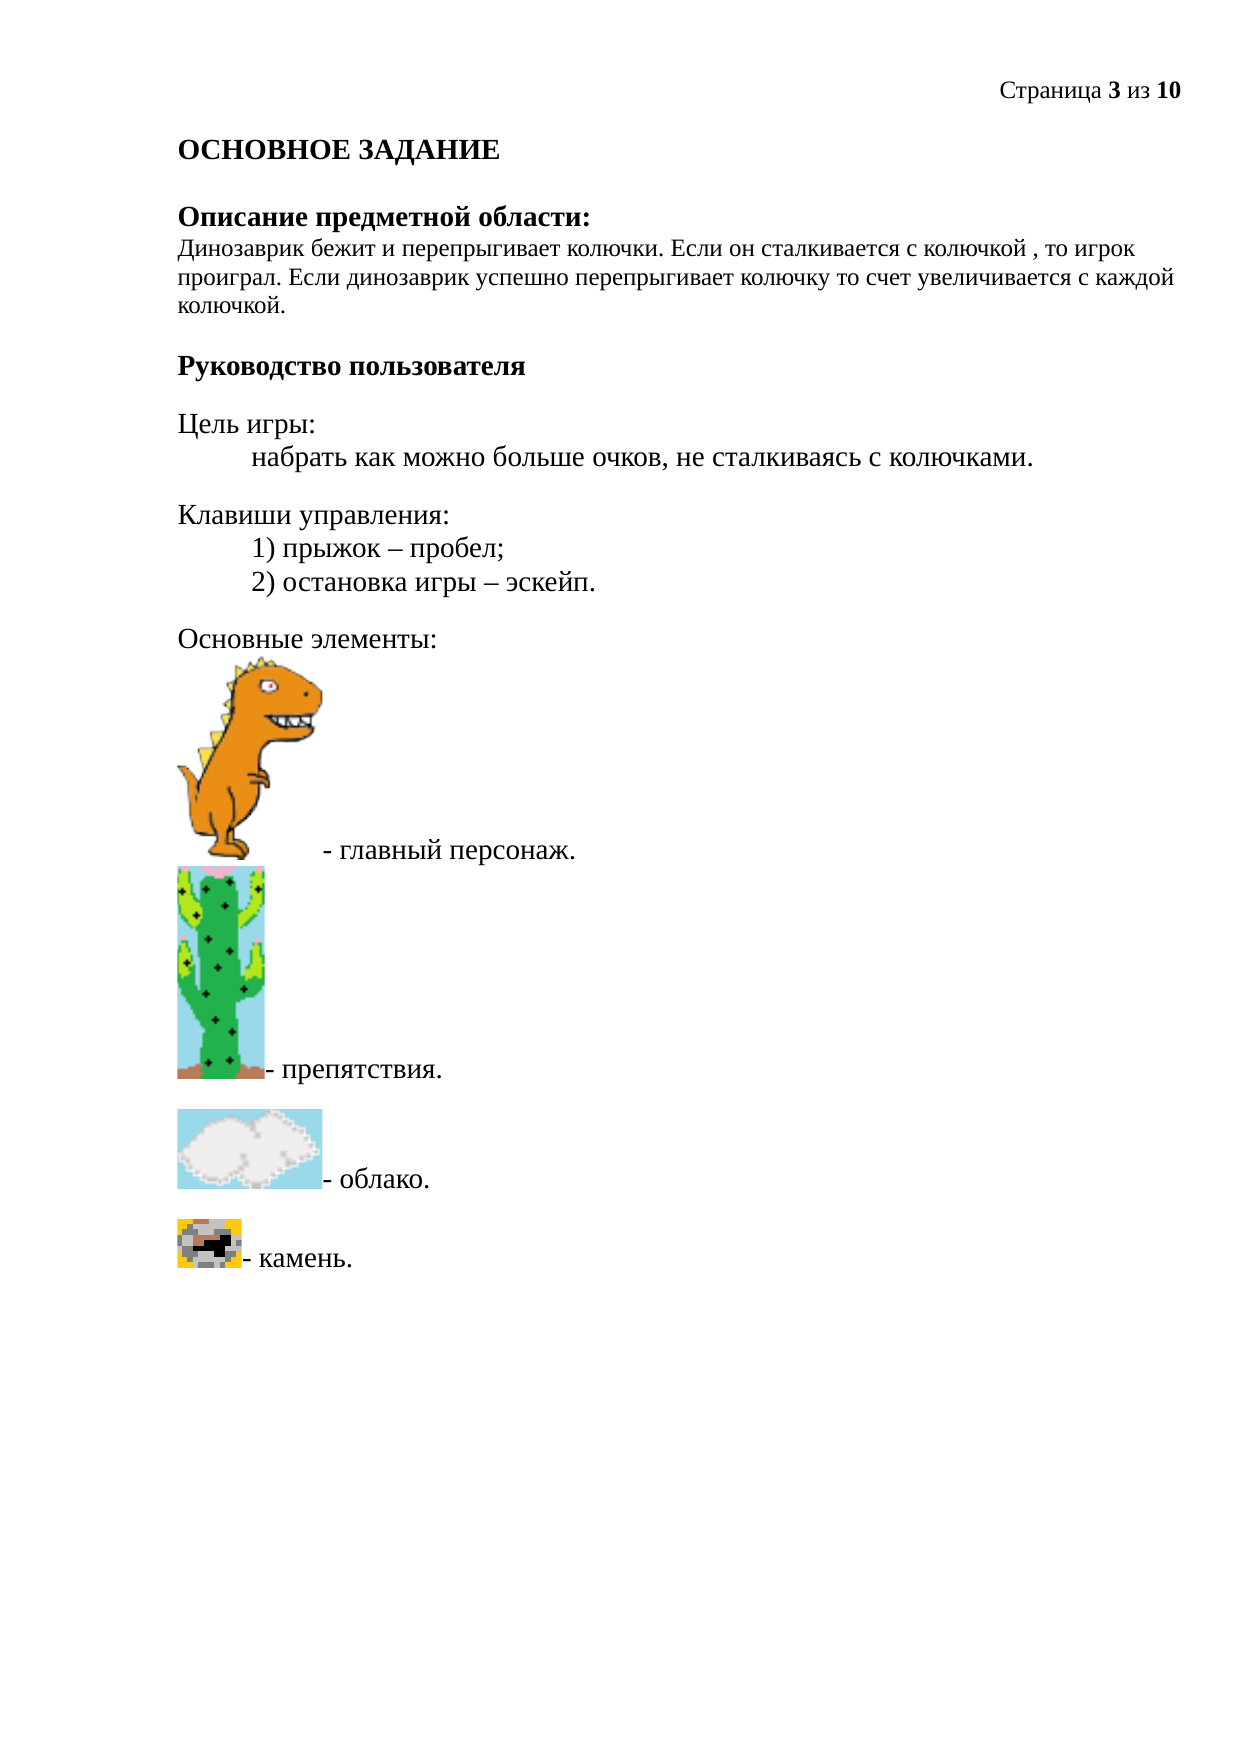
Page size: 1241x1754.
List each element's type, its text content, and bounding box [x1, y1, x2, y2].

text Руководство пользователя [177, 348, 1181, 382]
text - камень. [177, 1219, 1181, 1274]
text - облако. [177, 1109, 1181, 1195]
text ОСНОВНОЕ ЗАДАНИЕ [177, 132, 1181, 166]
picture [177, 1109, 323, 1189]
text Клавиши управления: [177, 497, 1181, 530]
text 1) прыжок – пробел; [177, 530, 1181, 564]
picture [177, 1219, 242, 1268]
text - препятствия. [177, 866, 1181, 1085]
picture [177, 866, 265, 1079]
text набрать как можно больше очков, не сталкиваясь с колючками. [177, 439, 1181, 473]
text Основные элементы: [177, 622, 1181, 655]
text - главный персонаж. [177, 655, 1181, 866]
text 2) остановка игры – эскейп. [177, 564, 1181, 597]
text Динозаврик бежит и перепрыгивает колючки. Если он сталкивается с колючкой , то игрок проиграл. Если динозаврик успешно перепрыгивает колючку то счет увеличивается с каждой колючкой. [177, 233, 1181, 319]
picture [177, 655, 323, 860]
text Цель игры: [177, 406, 1181, 439]
text Описание предметной области: [177, 199, 1181, 233]
